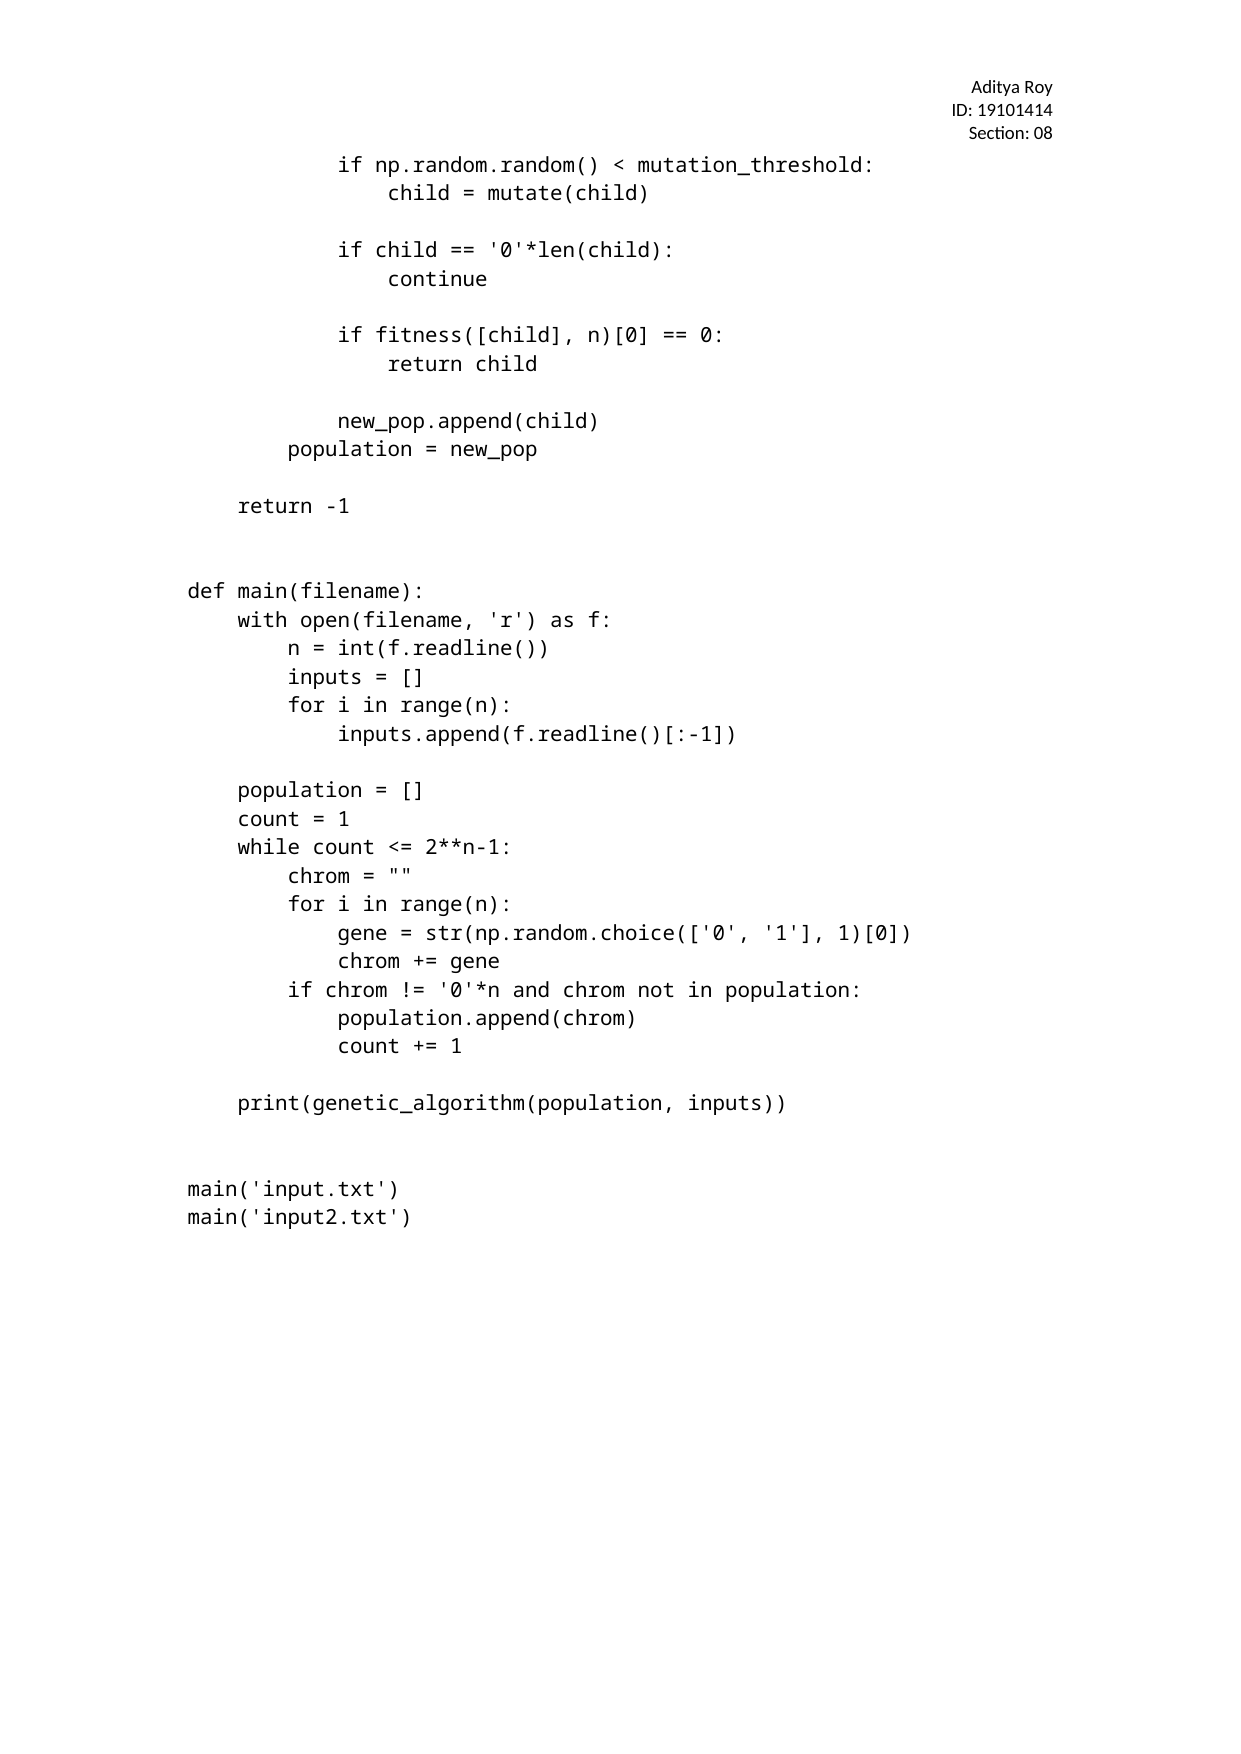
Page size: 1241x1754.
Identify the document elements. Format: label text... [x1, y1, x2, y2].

text for i in range(n): [187, 690, 1053, 719]
text n = int(f.readline()) [187, 633, 1053, 662]
text while count <= 2**n-1: [187, 832, 1053, 861]
text count += 1 [187, 1032, 1053, 1060]
text if np.random.random() < mutation_threshold: [187, 150, 1053, 178]
text with open(filename, 'r') as f: [187, 605, 1053, 633]
text def main(filename): [187, 577, 1053, 605]
text continue [187, 264, 1053, 292]
text main('input.txt') [187, 1174, 1053, 1202]
text if child == '0'*len(child): [187, 235, 1053, 264]
text child = mutate(child) [187, 178, 1053, 207]
text for i in range(n): [187, 889, 1053, 918]
text chrom = "" [187, 861, 1053, 889]
text print(genetic_algorithm(population, inputs)) [187, 1088, 1053, 1117]
text new_pop.append(child) [187, 406, 1053, 434]
text return child [187, 349, 1053, 377]
text if fitness([child], n)[0] == 0: [187, 321, 1053, 349]
text population.append(chrom) [187, 1003, 1053, 1032]
text count = 1 [187, 804, 1053, 832]
text population = [] [187, 776, 1053, 804]
text main('input2.txt') [187, 1202, 1053, 1231]
text gene = str(np.random.choice(['0', '1'], 1)[0]) [187, 918, 1053, 946]
text population = new_pop [187, 434, 1053, 463]
text chrom += gene [187, 946, 1053, 975]
text if chrom != '0'*n and chrom not in population: [187, 975, 1053, 1003]
text inputs.append(f.readline()[:-1]) [187, 719, 1053, 747]
text return -1 [187, 491, 1053, 520]
text inputs = [] [187, 662, 1053, 690]
